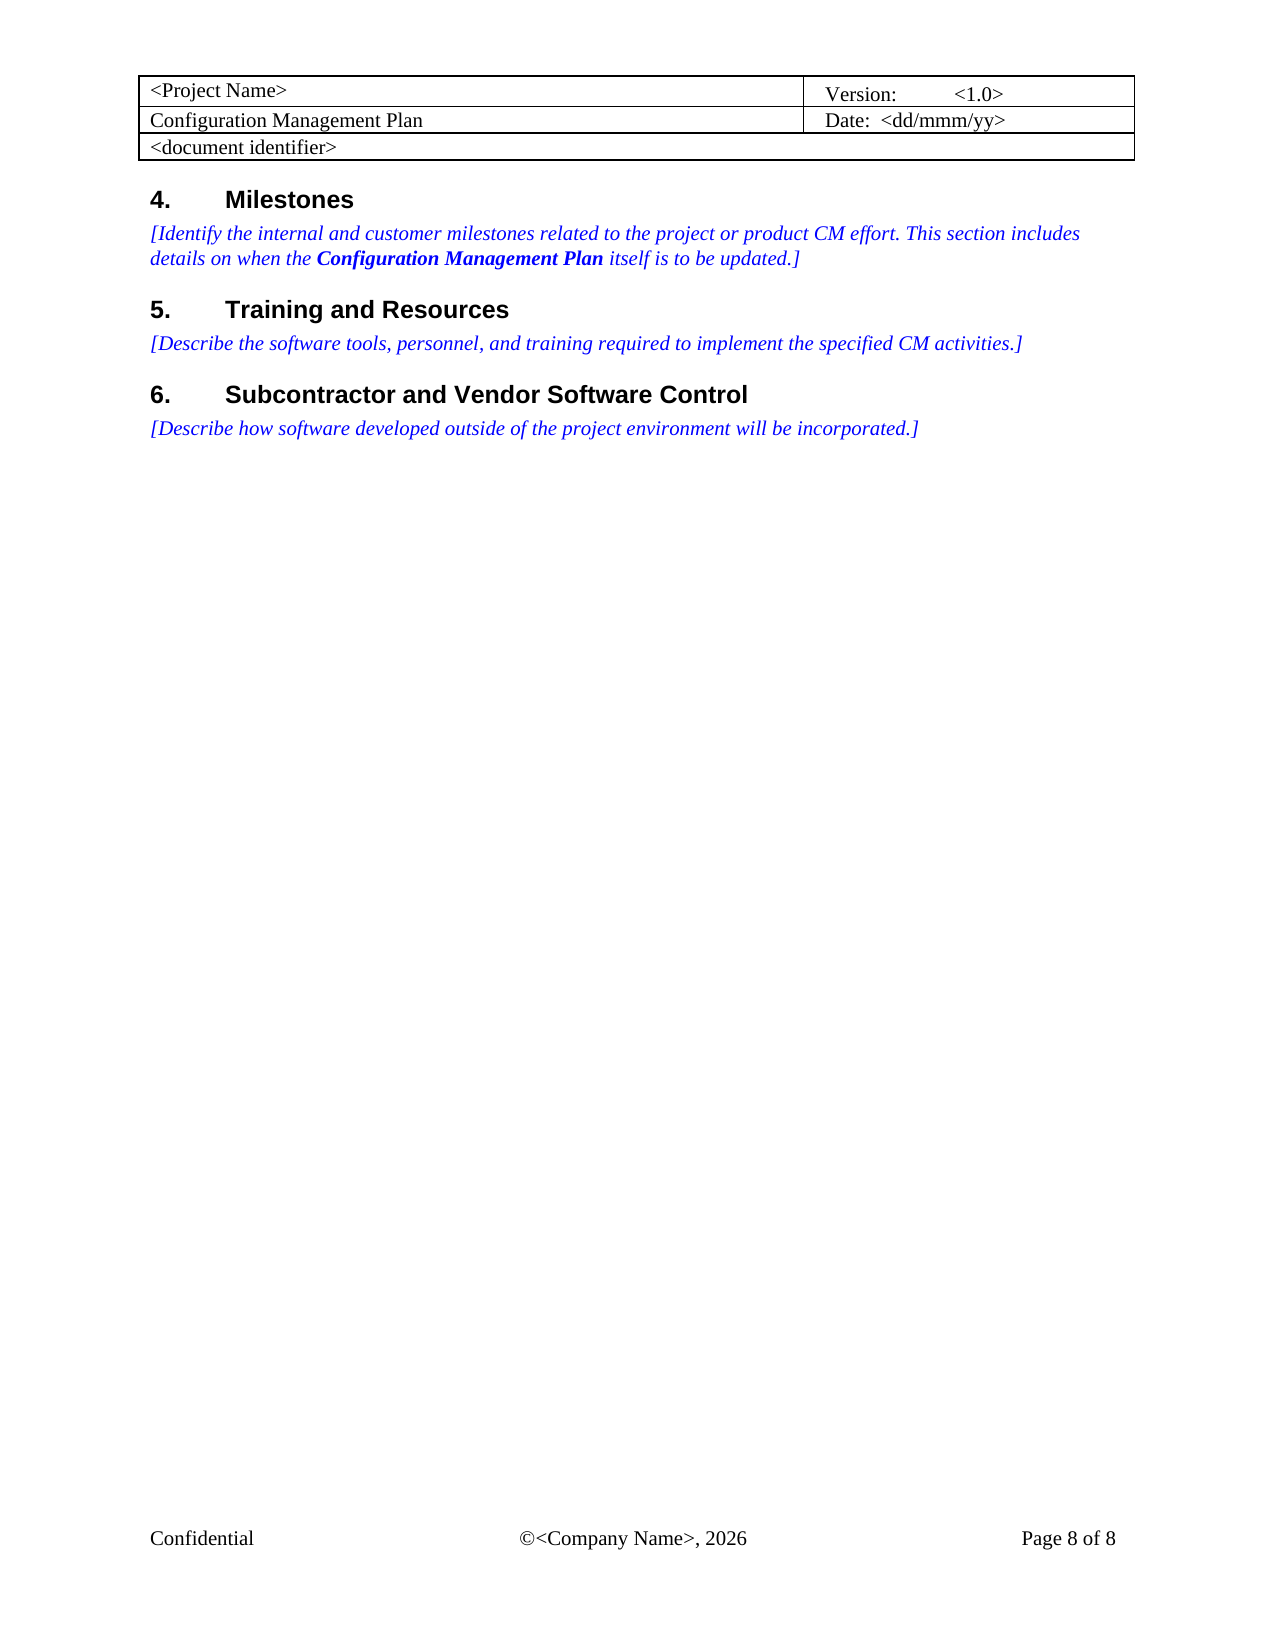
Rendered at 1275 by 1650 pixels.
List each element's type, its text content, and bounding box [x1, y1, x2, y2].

text [Describe the software tools, personnel, and training required to implement the specified CM activities.] [150, 330, 1125, 355]
text [Describe how software developed outside of the project environment will be incorporated.] [150, 415, 1125, 440]
subtitle Training and Resources [150, 295, 1125, 324]
subtitle Subcontractor and Vendor Software Control [150, 380, 1125, 409]
subtitle Milestones [150, 185, 1125, 214]
text [Identify the internal and customer milestones related to the project or product CM effort. This section includes details on when the Configuration Management Plan itself is to be updated.] [150, 220, 1125, 270]
